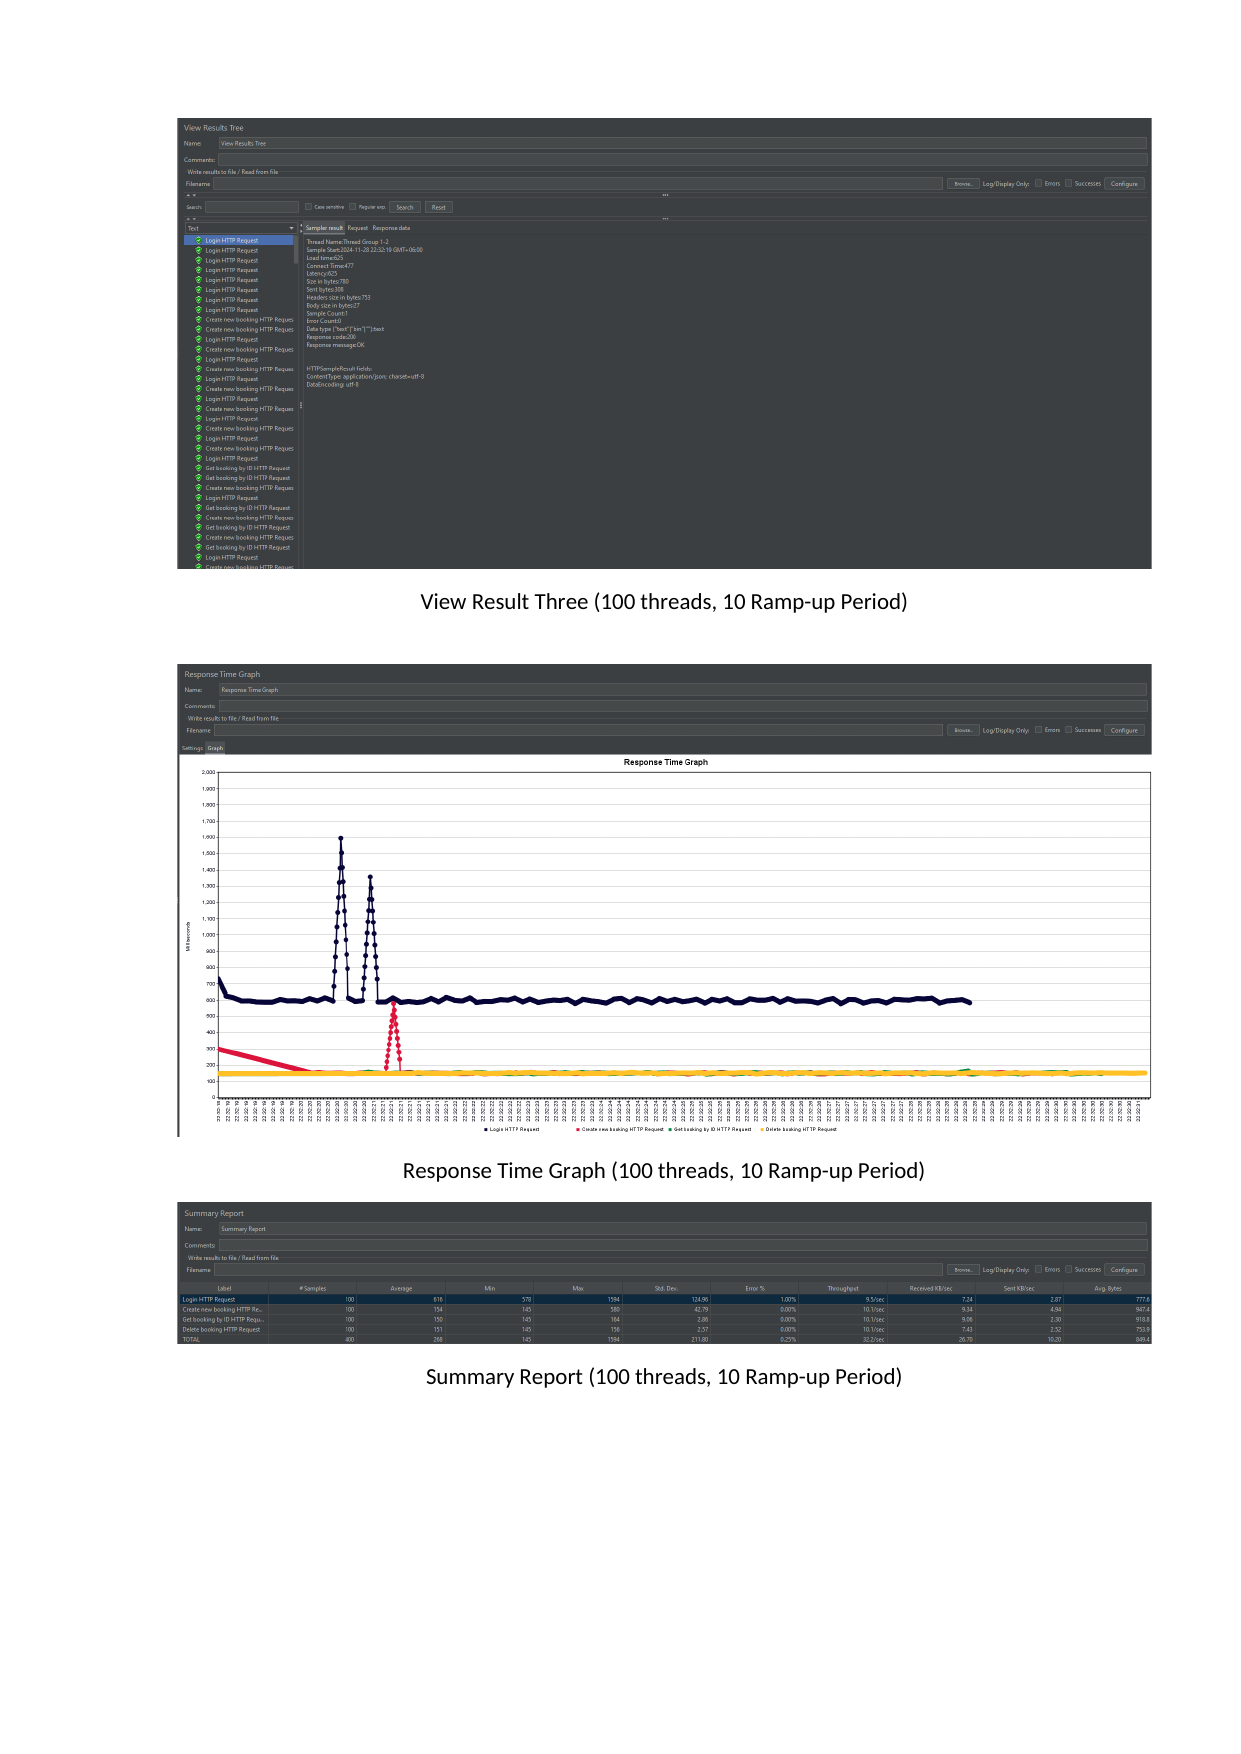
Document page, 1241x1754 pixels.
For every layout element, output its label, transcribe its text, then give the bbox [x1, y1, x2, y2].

picture [177, 1202, 1152, 1344]
text View Result Three (100 threads, 10 Ramp-up Period) [177, 587, 1152, 615]
text Response Time Graph (100 threads, 10 Ramp-up Period) [177, 1156, 1152, 1184]
picture [177, 664, 1152, 1137]
text Summary Report (100 threads, 10 Ramp-up Period) [177, 1362, 1152, 1390]
picture [177, 118, 1152, 569]
